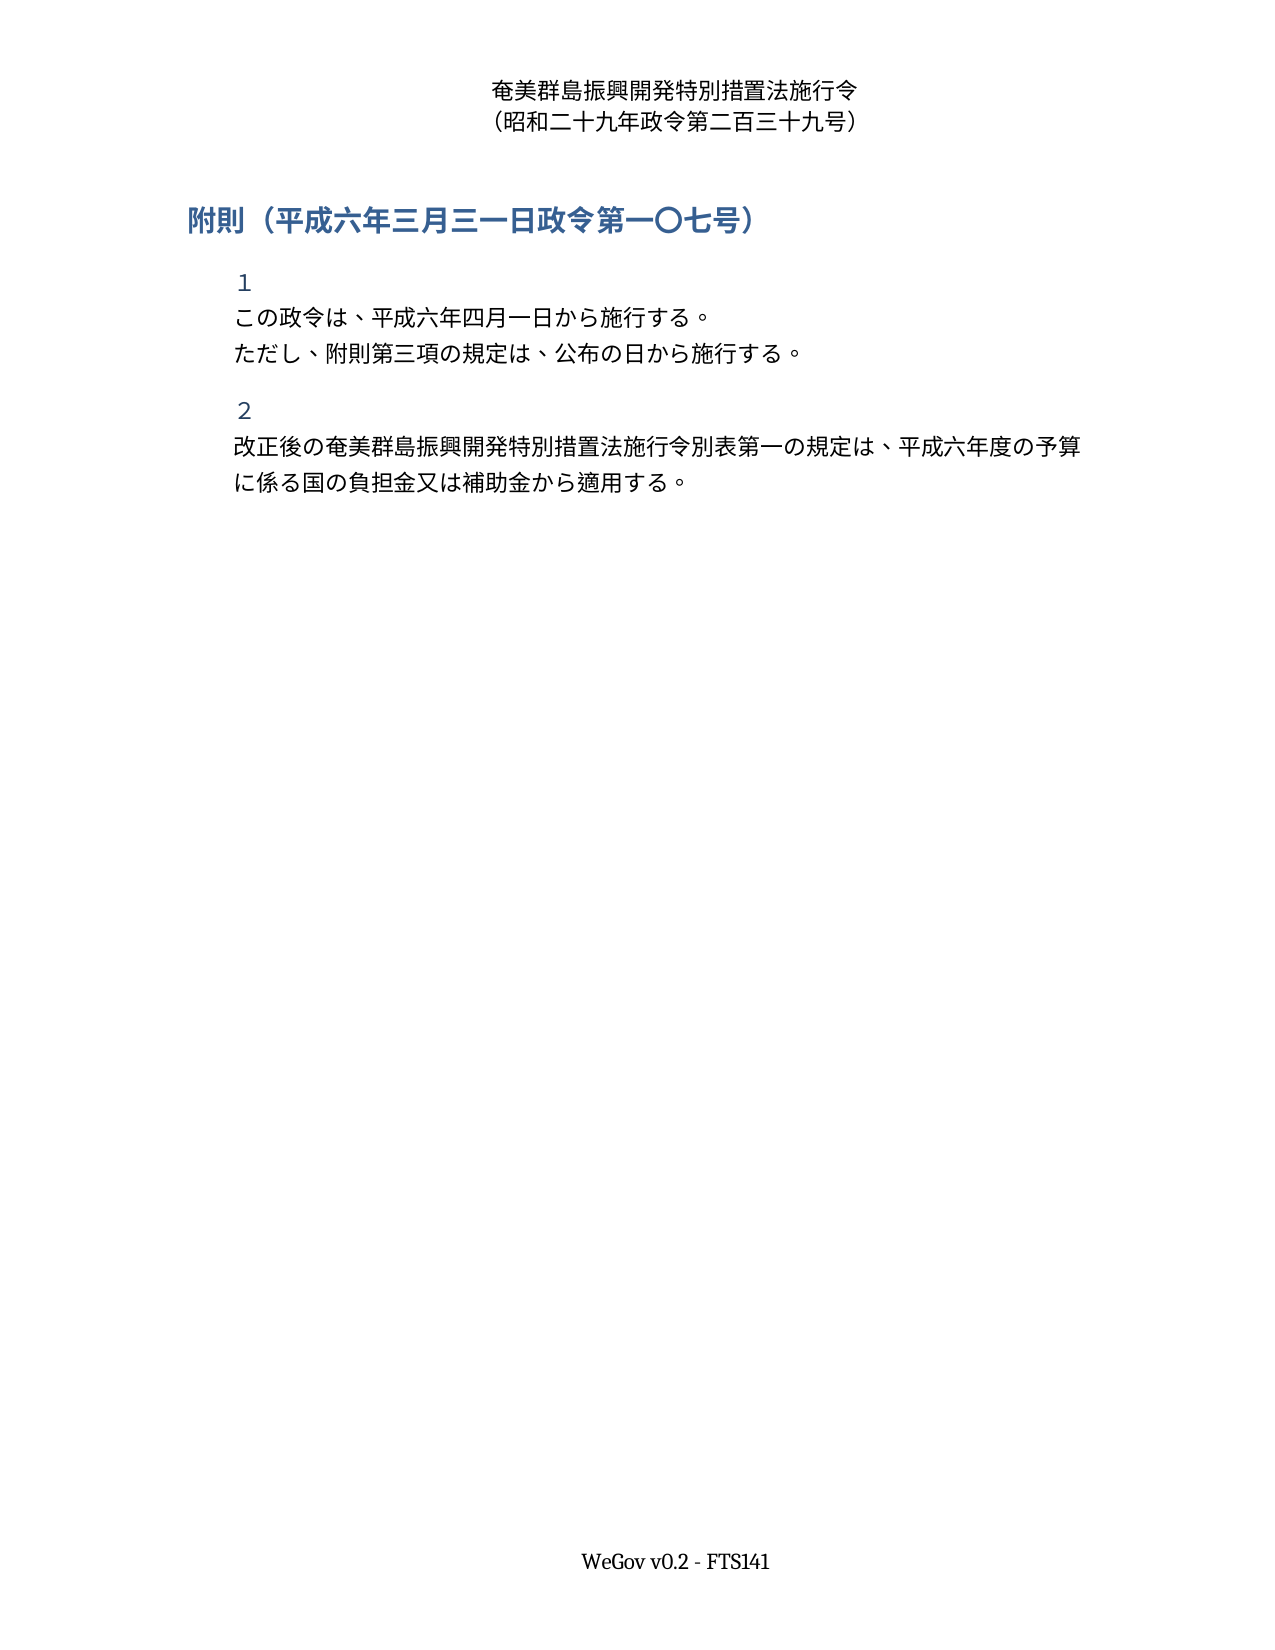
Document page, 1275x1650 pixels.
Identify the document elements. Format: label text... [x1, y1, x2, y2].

subtitle 附則（平成六年三月三一日政令第一〇七号） [187, 200, 1087, 240]
subtitle ２ [233, 395, 1087, 426]
text 改正後の奄美群島振興開発特別措置法施行令別表第一の規定は、平成六年度の予算に係る国の負担金又は補助金から適用する。 [233, 431, 1087, 498]
text この政令は、平成六年四月一日から施行する。 ただし、附則第三項の規定は、公布の日から施行する。 [233, 302, 1087, 369]
subtitle １ [233, 266, 1087, 298]
